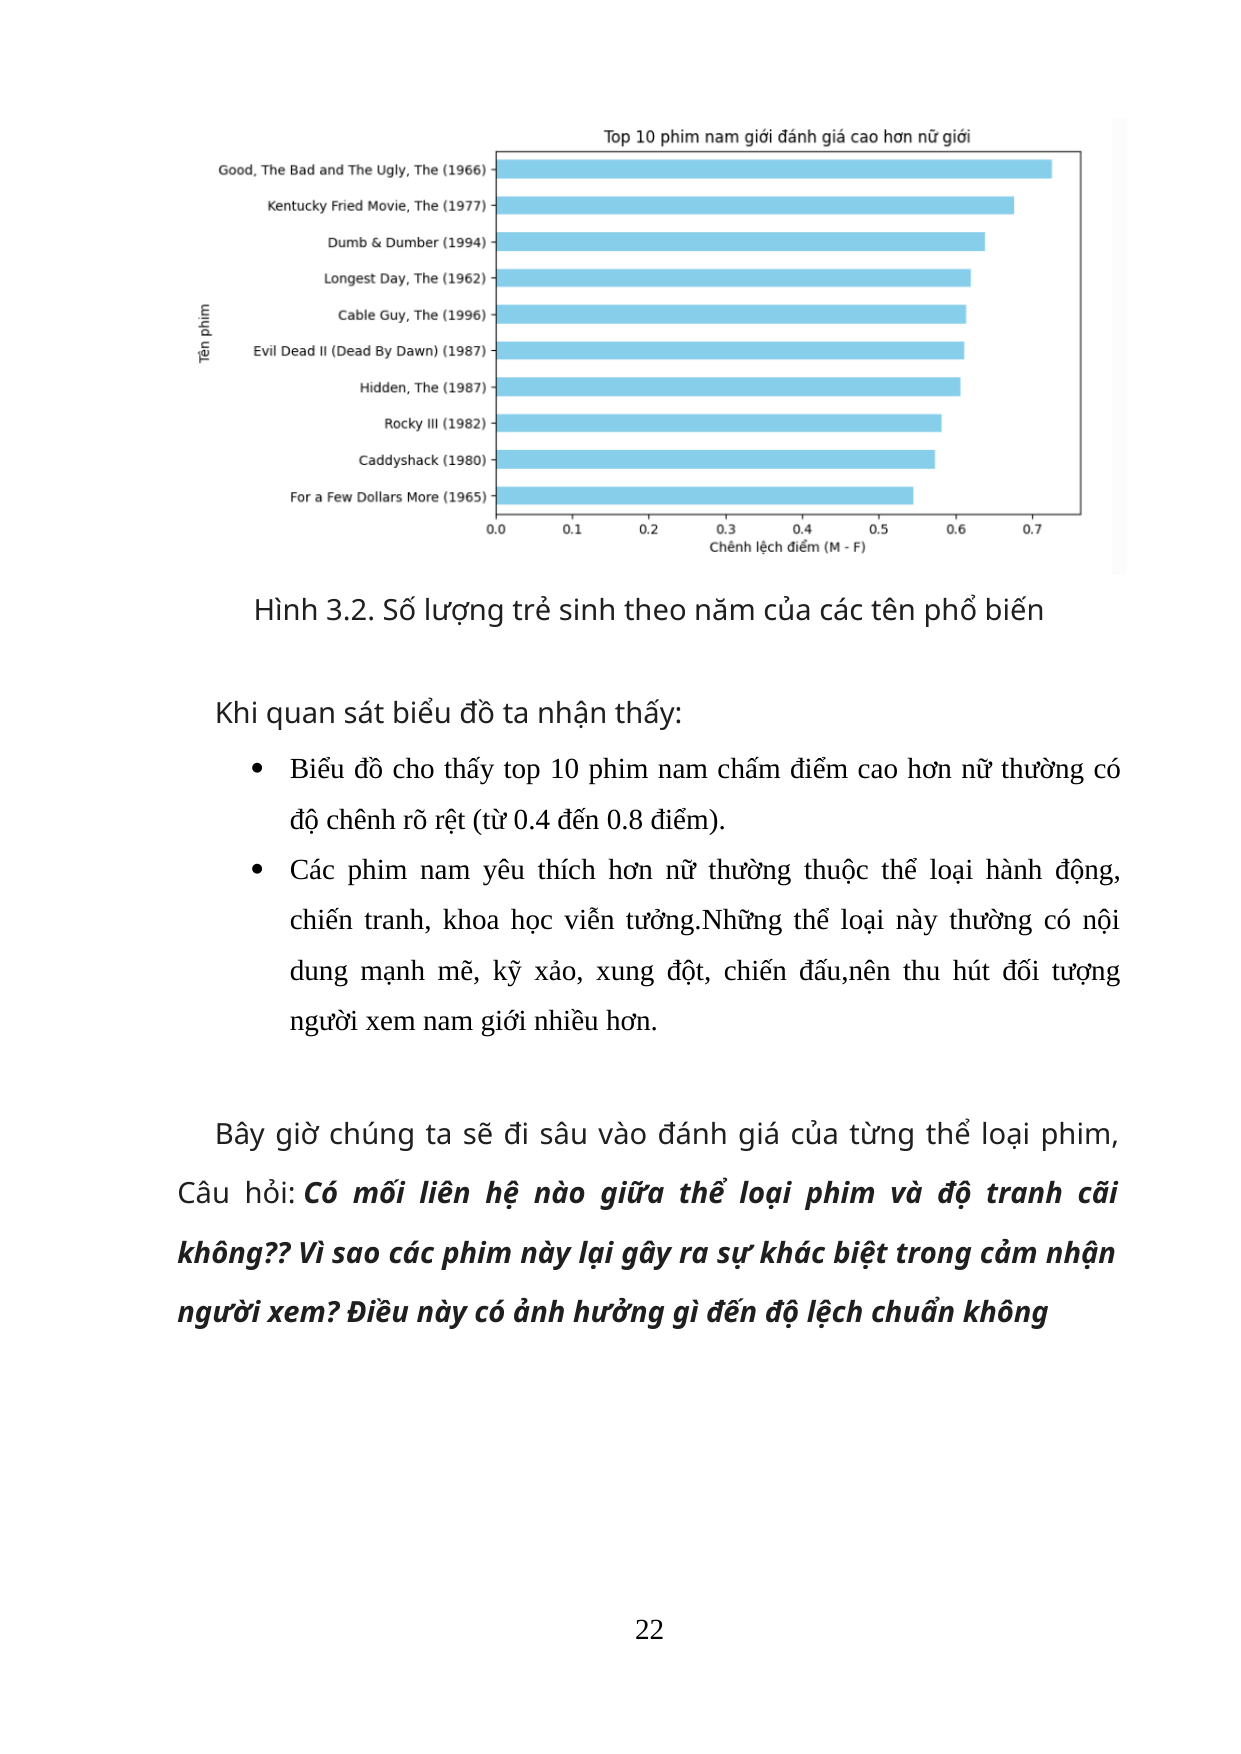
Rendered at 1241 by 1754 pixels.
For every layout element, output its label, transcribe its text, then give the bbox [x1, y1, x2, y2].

list Các phim nam yêu thích hơn nữ thường thuộc thể loại hành động, chiến tranh, khoa học viễn tưởng.Những thể loại này thường có nội dung mạnh mẽ, kỹ xảo, xung đột, chiến đấu,nên thu hút đối tượng người xem nam giới nhiều hơn. [252, 852, 1122, 1037]
text Khi quan sát biểu đồ ta nhận thấy: [177, 692, 1122, 732]
text Bây giờ chúng ta sẽ đi sâu vào đánh giá của từng thể loại phim, Câu hỏi: Có mối liên hệ nào giữa thể loại phim và độ tranh cãi không?? Vì sao các phim này lại gây ra sự khác biệt trong cảm nhận người xem? Điều này có ảnh hưởng gì đến độ lệch chuẩn không [177, 1113, 1122, 1331]
text Hình 3.2. Số lượng trẻ sinh theo năm của các tên phổ biến [177, 589, 1122, 629]
list Biểu đồ cho thấy top 10 phim nam chấm điểm cao hơn nữ thường có độ chênh rõ rệt (từ 0.4 đến 0.8 điểm). [252, 751, 1122, 835]
picture [177, 118, 1128, 575]
